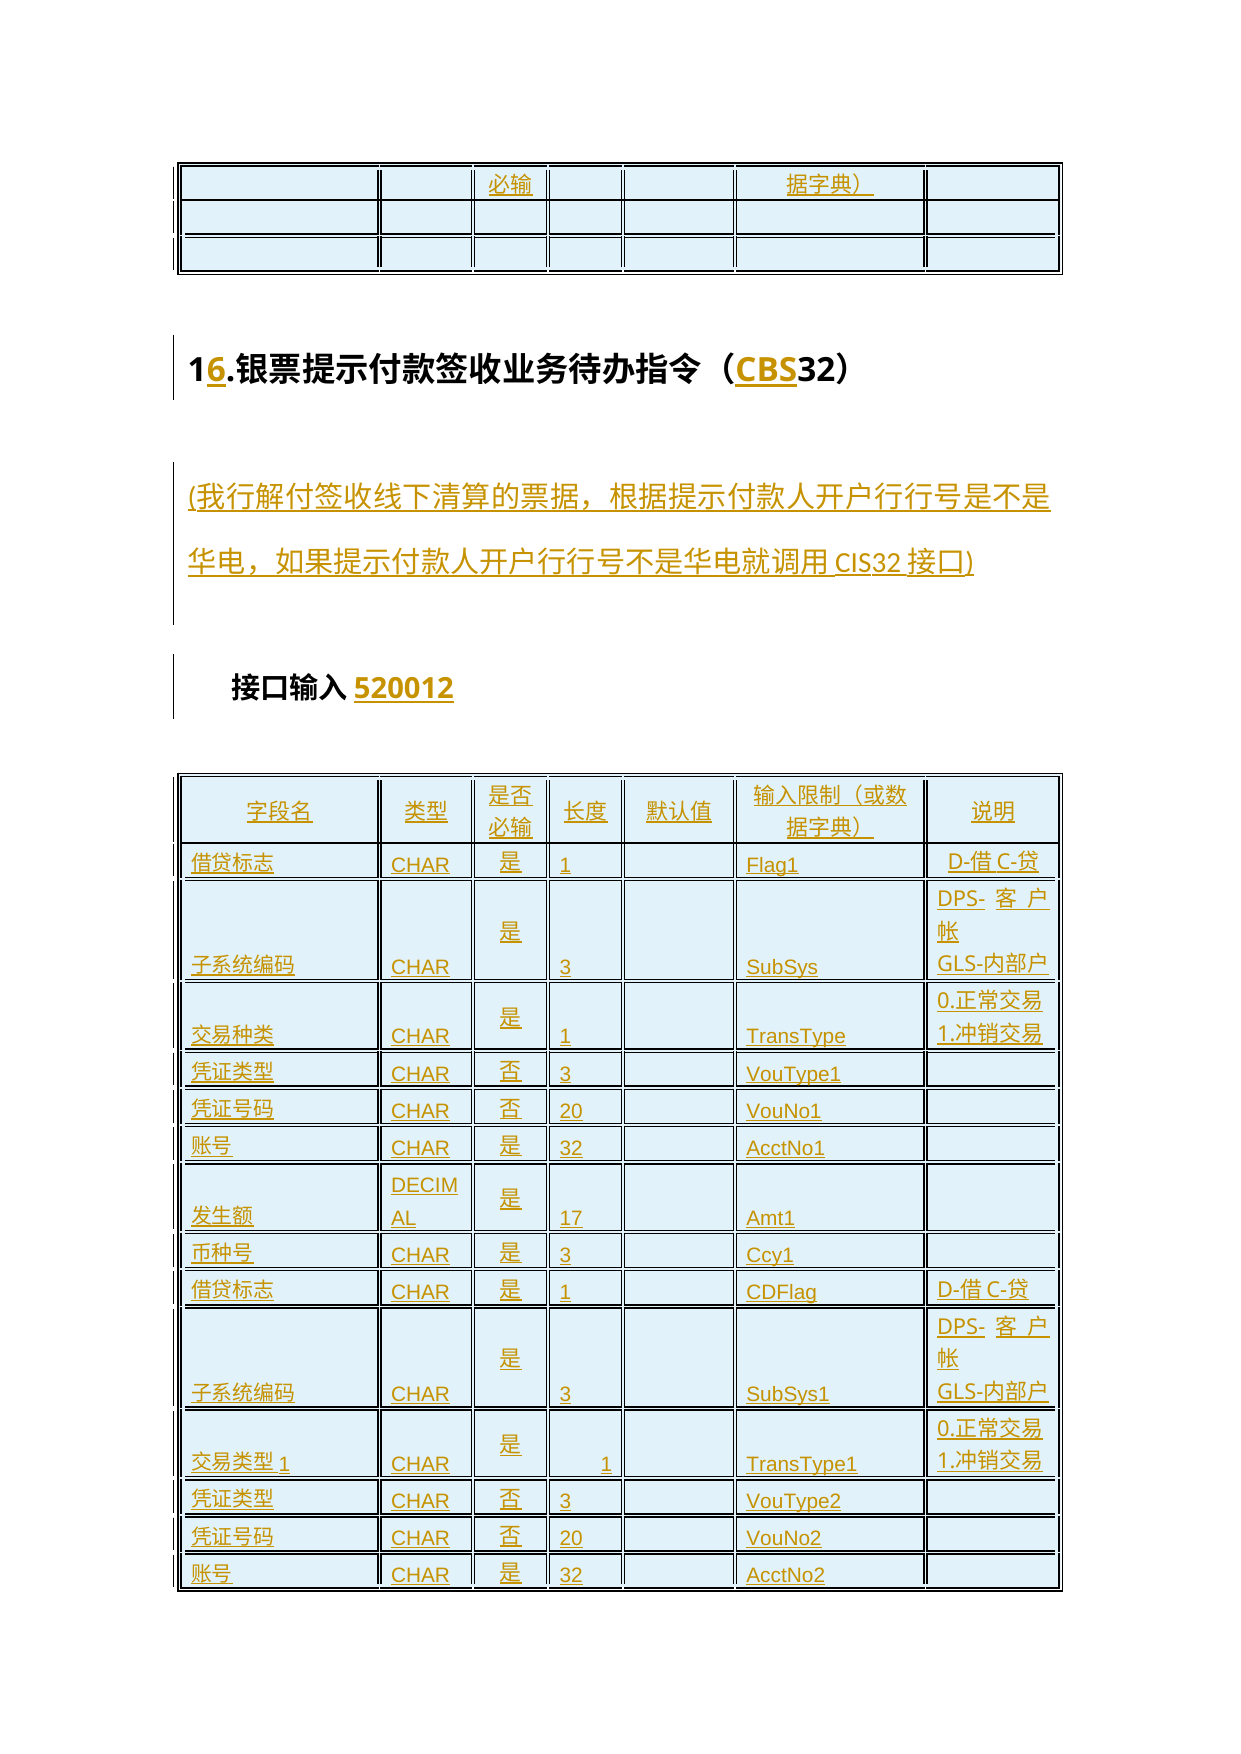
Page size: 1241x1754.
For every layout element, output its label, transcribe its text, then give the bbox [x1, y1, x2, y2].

subtitle 接口输入 [231, 654, 1053, 719]
subtitle 1.银票提示付款签收业务待办指令（32） [187, 335, 1053, 400]
